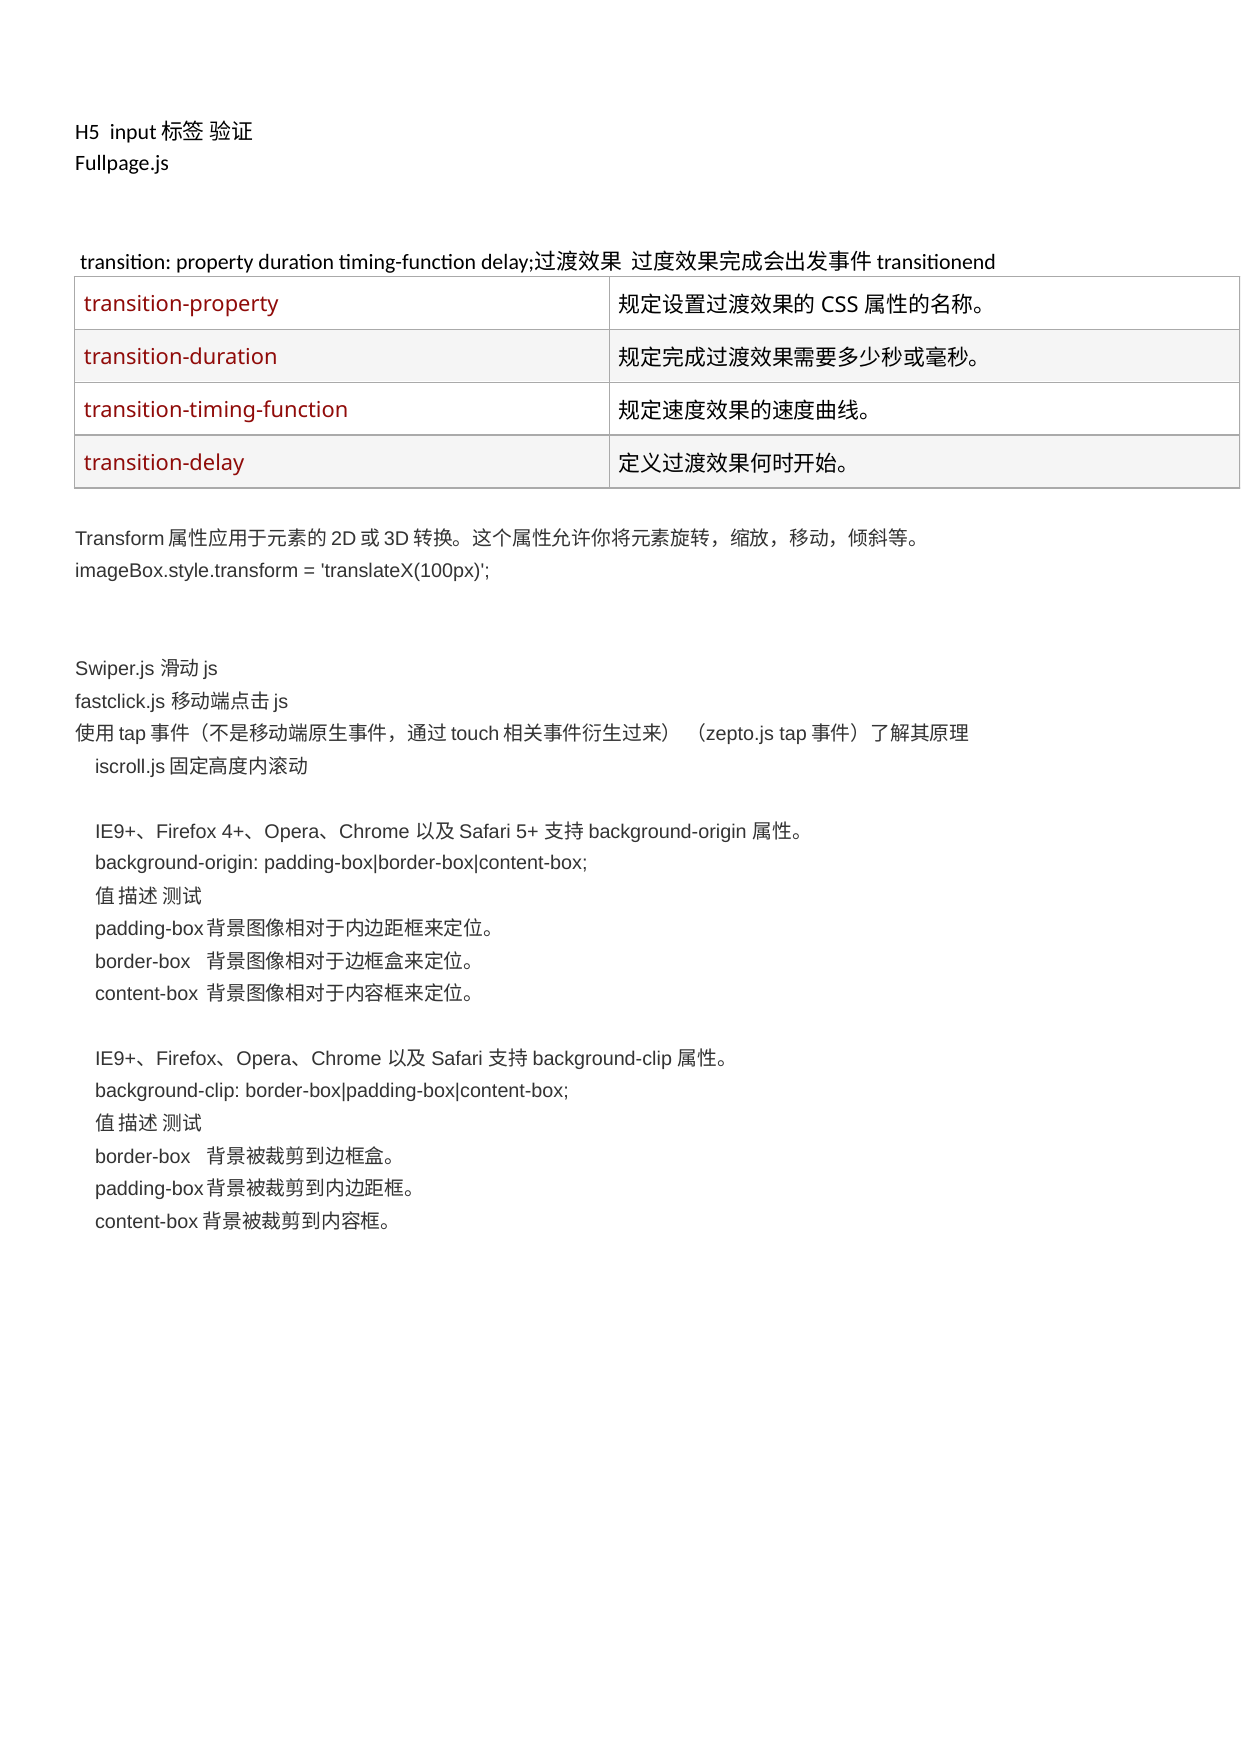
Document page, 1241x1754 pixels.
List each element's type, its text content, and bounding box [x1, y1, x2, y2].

text 使用tap事件（不是移动端原生事件，通过touch相关事件衍生过来） （zepto.js tap事件）了解其原理 [75, 716, 1165, 748]
text padding-box 背景图像相对于内边距框来定位。 [75, 911, 1165, 943]
table_cell transition-timing-function [75, 383, 609, 434]
text content-box背景被裁剪到内容框。 [75, 1203, 1165, 1236]
text Fullpage.js [75, 146, 1165, 178]
table_cell transition-duration [75, 330, 609, 381]
text IE9+、Firefox 4+、Opera、Chrome 以及 Safari 5+ 支持 background-origin 属性。 [75, 813, 1165, 846]
text transition: property duration timing-function delay;过渡效果 过度效果完成会出发事件transitionend [75, 243, 1165, 276]
text padding-box 背景被裁剪到内边距框。 [75, 1171, 1165, 1203]
text fastclick.js 移动端点击js [75, 683, 1165, 716]
text Transform属性应用于元素的2D或3D转换。这个属性允许你将元素旋转，缩放，移动，倾斜等。 [75, 521, 1165, 553]
text background-origin: padding-box|border-box|content-box; [75, 846, 1165, 878]
table_cell transition-delay [75, 436, 609, 487]
table_header 规定设置过渡效果的 CSS 属性的名称。 [610, 277, 1239, 328]
text imageBox.style.transform = 'translateX(100px)'; [75, 553, 1165, 586]
text border-box 背景图像相对于边框盒来定位。 [75, 943, 1165, 976]
text border-box 背景被裁剪到边框盒。 [75, 1138, 1165, 1171]
text 值 描述 测试 [75, 878, 1165, 911]
text iscroll.js固定高度内滚动 [75, 748, 1165, 781]
table_cell 定义过渡效果何时开始。 [610, 436, 1239, 487]
table_cell 规定速度效果的速度曲线。 [610, 383, 1239, 434]
text IE9+、Firefox、Opera、Chrome 以及 Safari 支持 background-clip 属性。 [75, 1041, 1165, 1073]
text background-clip: border-box|padding-box|content-box; [75, 1073, 1165, 1106]
text H5 input标签 验证 [75, 113, 1165, 146]
table_header transition-property [75, 277, 609, 328]
text content-box 背景图像相对于内容框来定位。 [75, 976, 1165, 1008]
text 值 描述 测试 [75, 1106, 1165, 1138]
table_cell 规定完成过渡效果需要多少秒或毫秒。 [610, 330, 1239, 381]
text Swiper.js 滑动js [75, 651, 1165, 683]
